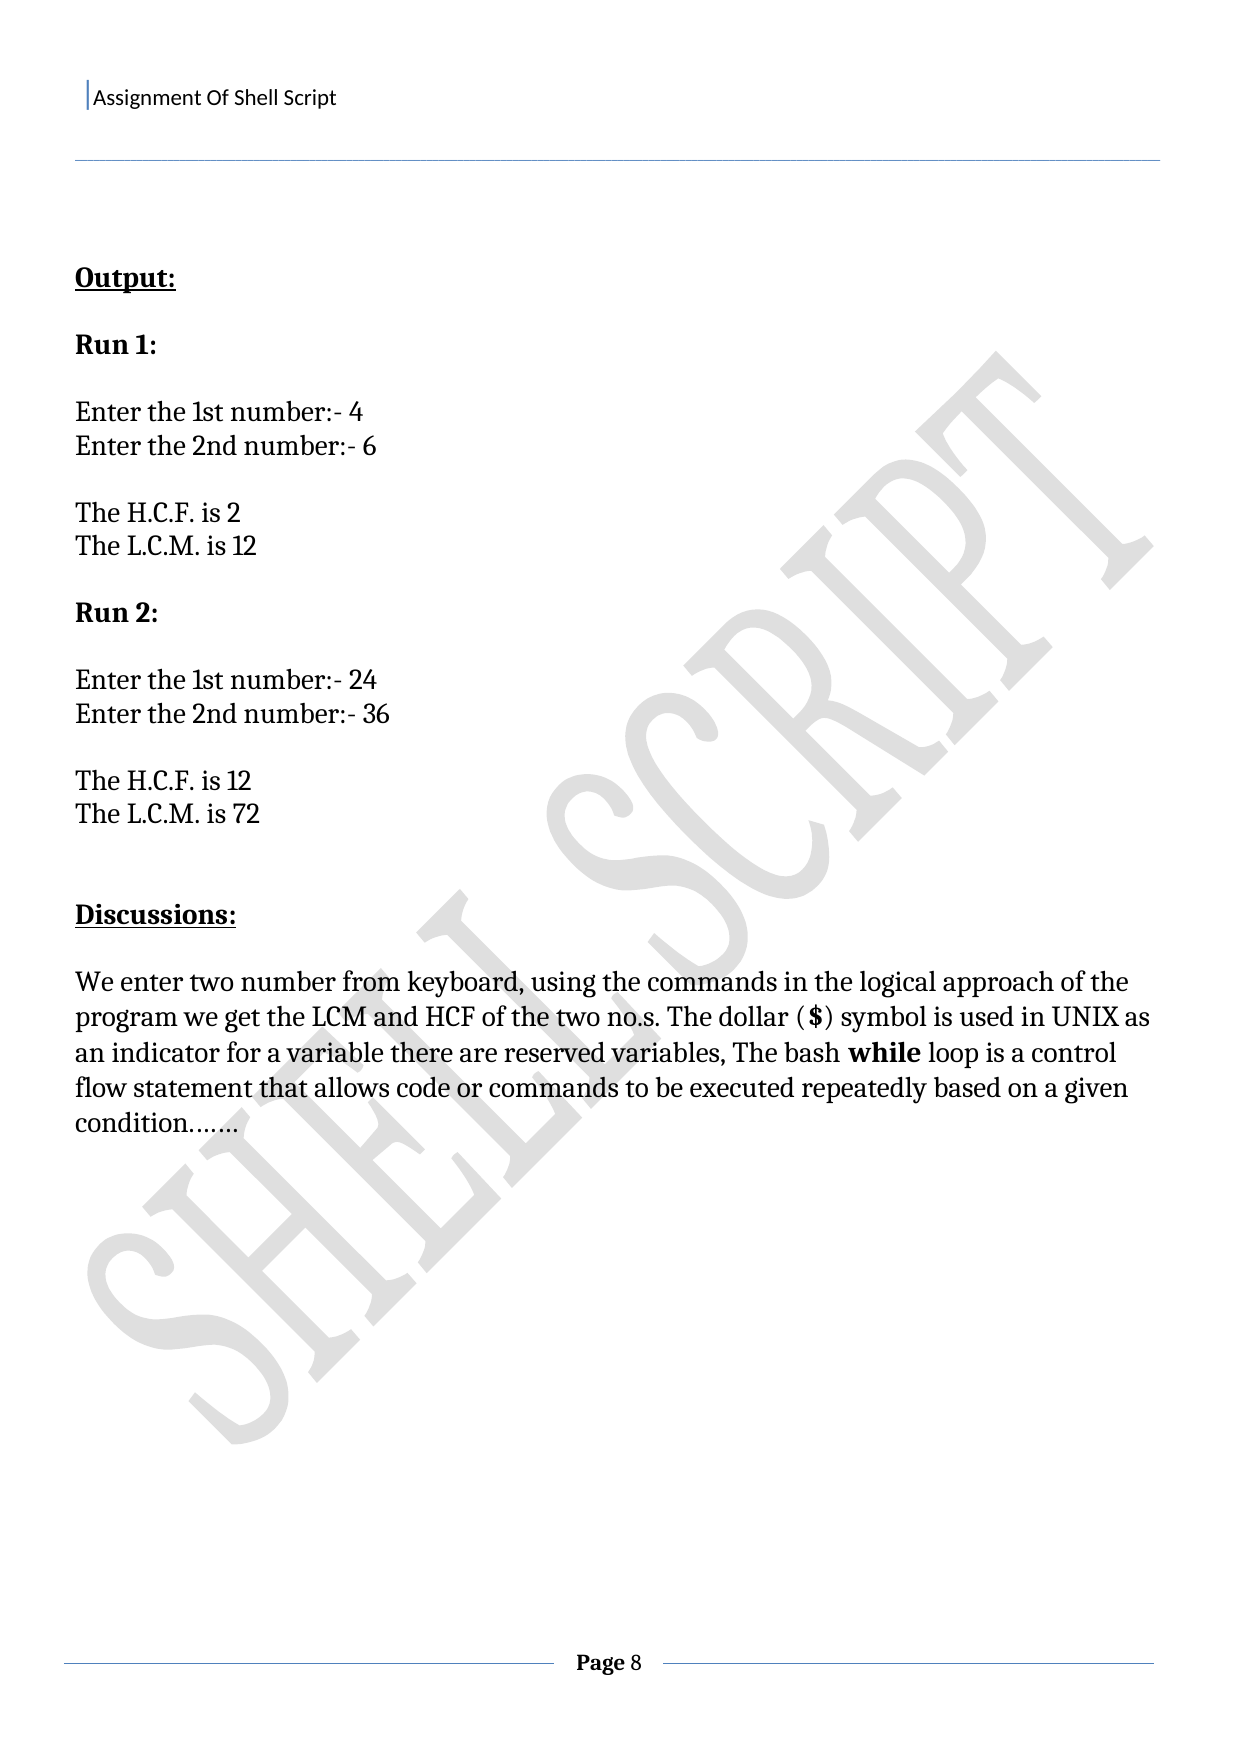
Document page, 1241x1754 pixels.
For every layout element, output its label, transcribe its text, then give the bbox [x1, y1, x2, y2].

text The H.C.F. is 12 [75, 764, 1165, 798]
text The H.C.F. is 2 [75, 496, 1165, 529]
text Enter the 2nd number:- 6 [75, 429, 1165, 462]
text Enter the 1st number:- 24 [75, 663, 1165, 697]
text Enter the 2nd number:- 36 [75, 697, 1165, 731]
text Run 2: [75, 596, 1165, 630]
text Output: [75, 261, 1165, 294]
text The L.C.M. is 72 [75, 798, 1165, 831]
text The L.C.M. is 12 [75, 529, 1165, 563]
text Run 1: [75, 328, 1165, 362]
text Enter the 1st number:- 4 [75, 395, 1165, 429]
text We enter two number from keyboard, using the commands in the logical approach of the program we get the LCM and HCF of the two no.s. The dollar ($) symbol is used in UNIX as an indicator for a variable there are reserved variables, The bash while loop is a control flow statement that allows code or commands to be executed repeatedly based on a given condition.…… [75, 965, 1165, 1140]
text Discussions: [75, 898, 1165, 932]
